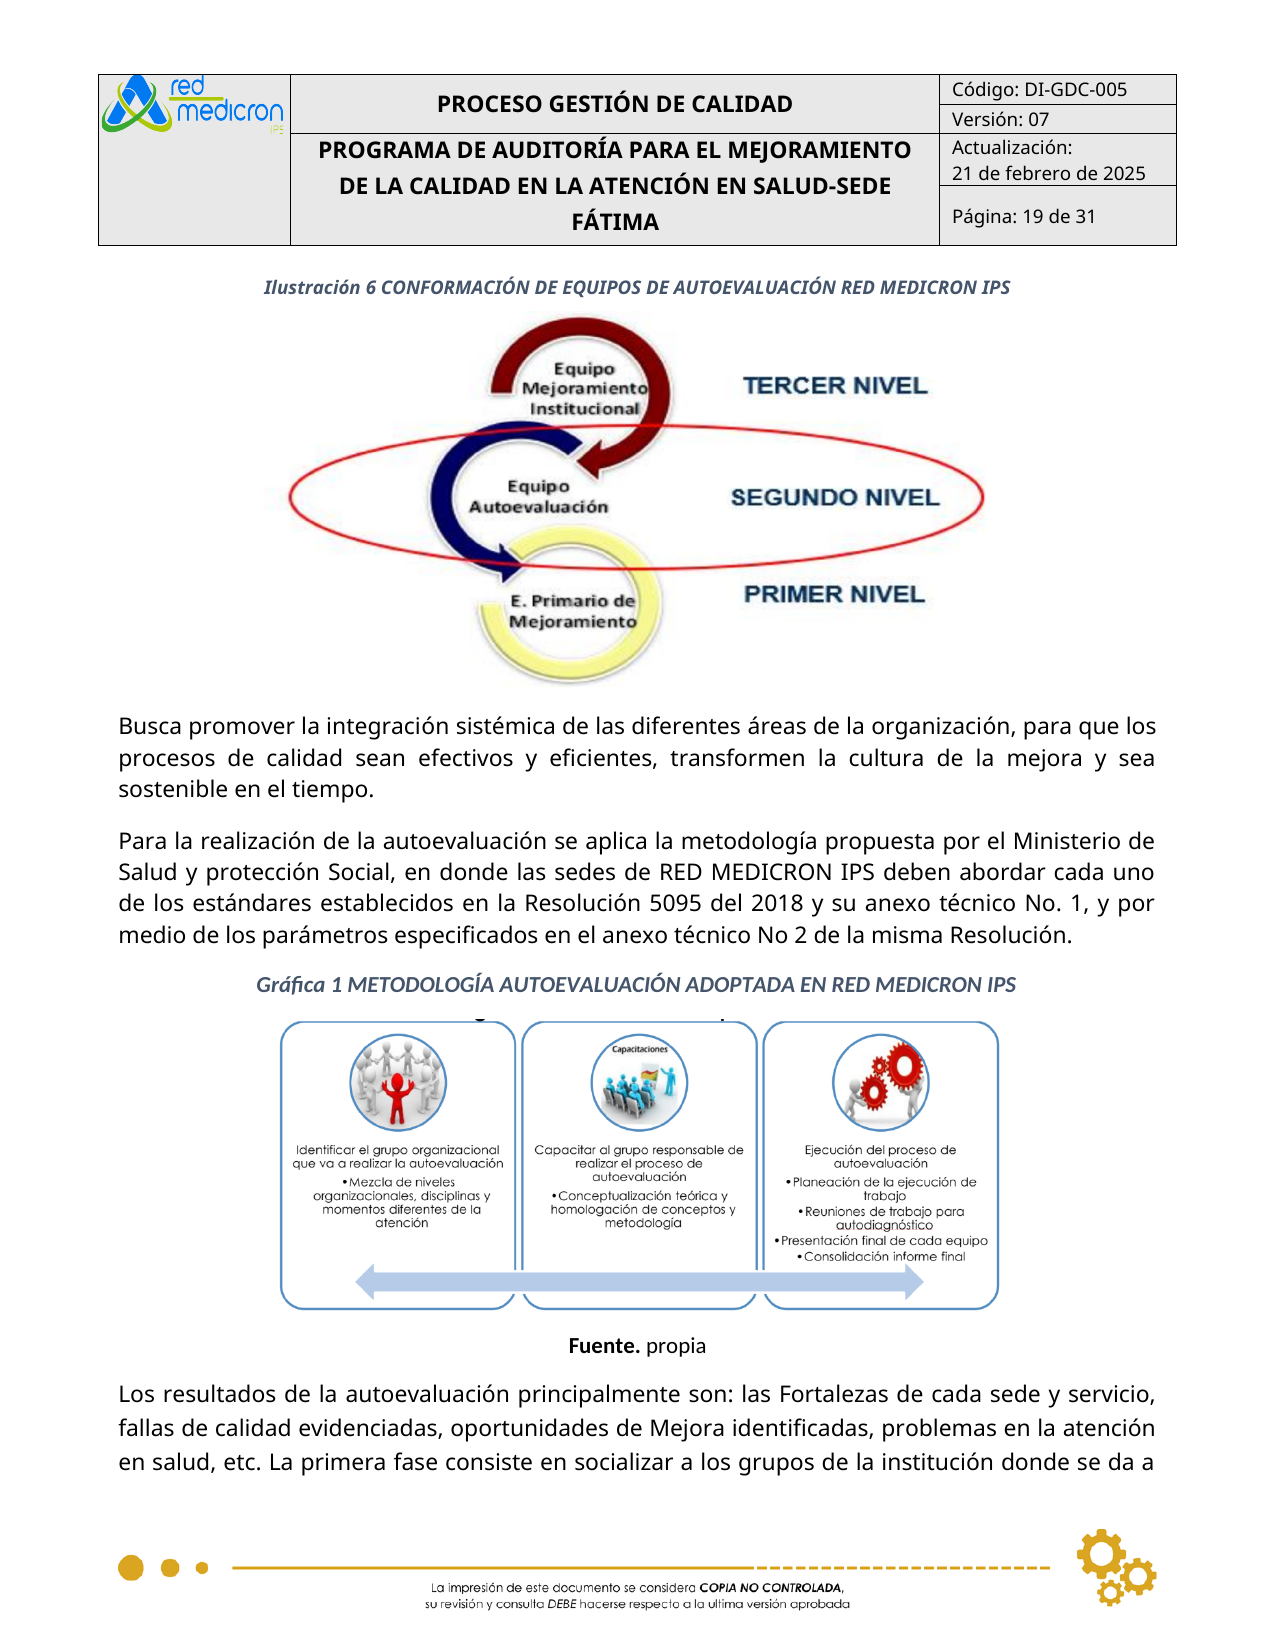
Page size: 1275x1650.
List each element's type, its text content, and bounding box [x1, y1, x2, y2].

picture [273, 1019, 1002, 1313]
text Fuente. propia [118, 1331, 1157, 1359]
picture [101, 75, 284, 134]
picture [118, 1529, 1157, 1615]
text Gráfica 1 METODOLOGÍA AUTOEVALUACIÓN ADOPTADA EN RED MEDICRON IPS [118, 971, 1157, 999]
picture [262, 299, 1013, 690]
text Busca promover la integración sistémica de las diferentes áreas de la organización, para que los procesos de calidad sean efectivos y eficientes, transformen la cultura de la mejora y sea sostenible en el tiempo. [118, 710, 1157, 804]
text Para la realización de la autoevaluación se aplica la metodología propuesta por el Ministerio de Salud y protección Social, en donde las sedes de RED MEDICRON IPS deben abordar cada uno de los estándares establecidos en la Resolución 5095 del 2018 y su anexo técnico No. 1, y por medio de los parámetros especificados en el anexo técnico No 2 de la misma Resolución. [118, 825, 1157, 950]
